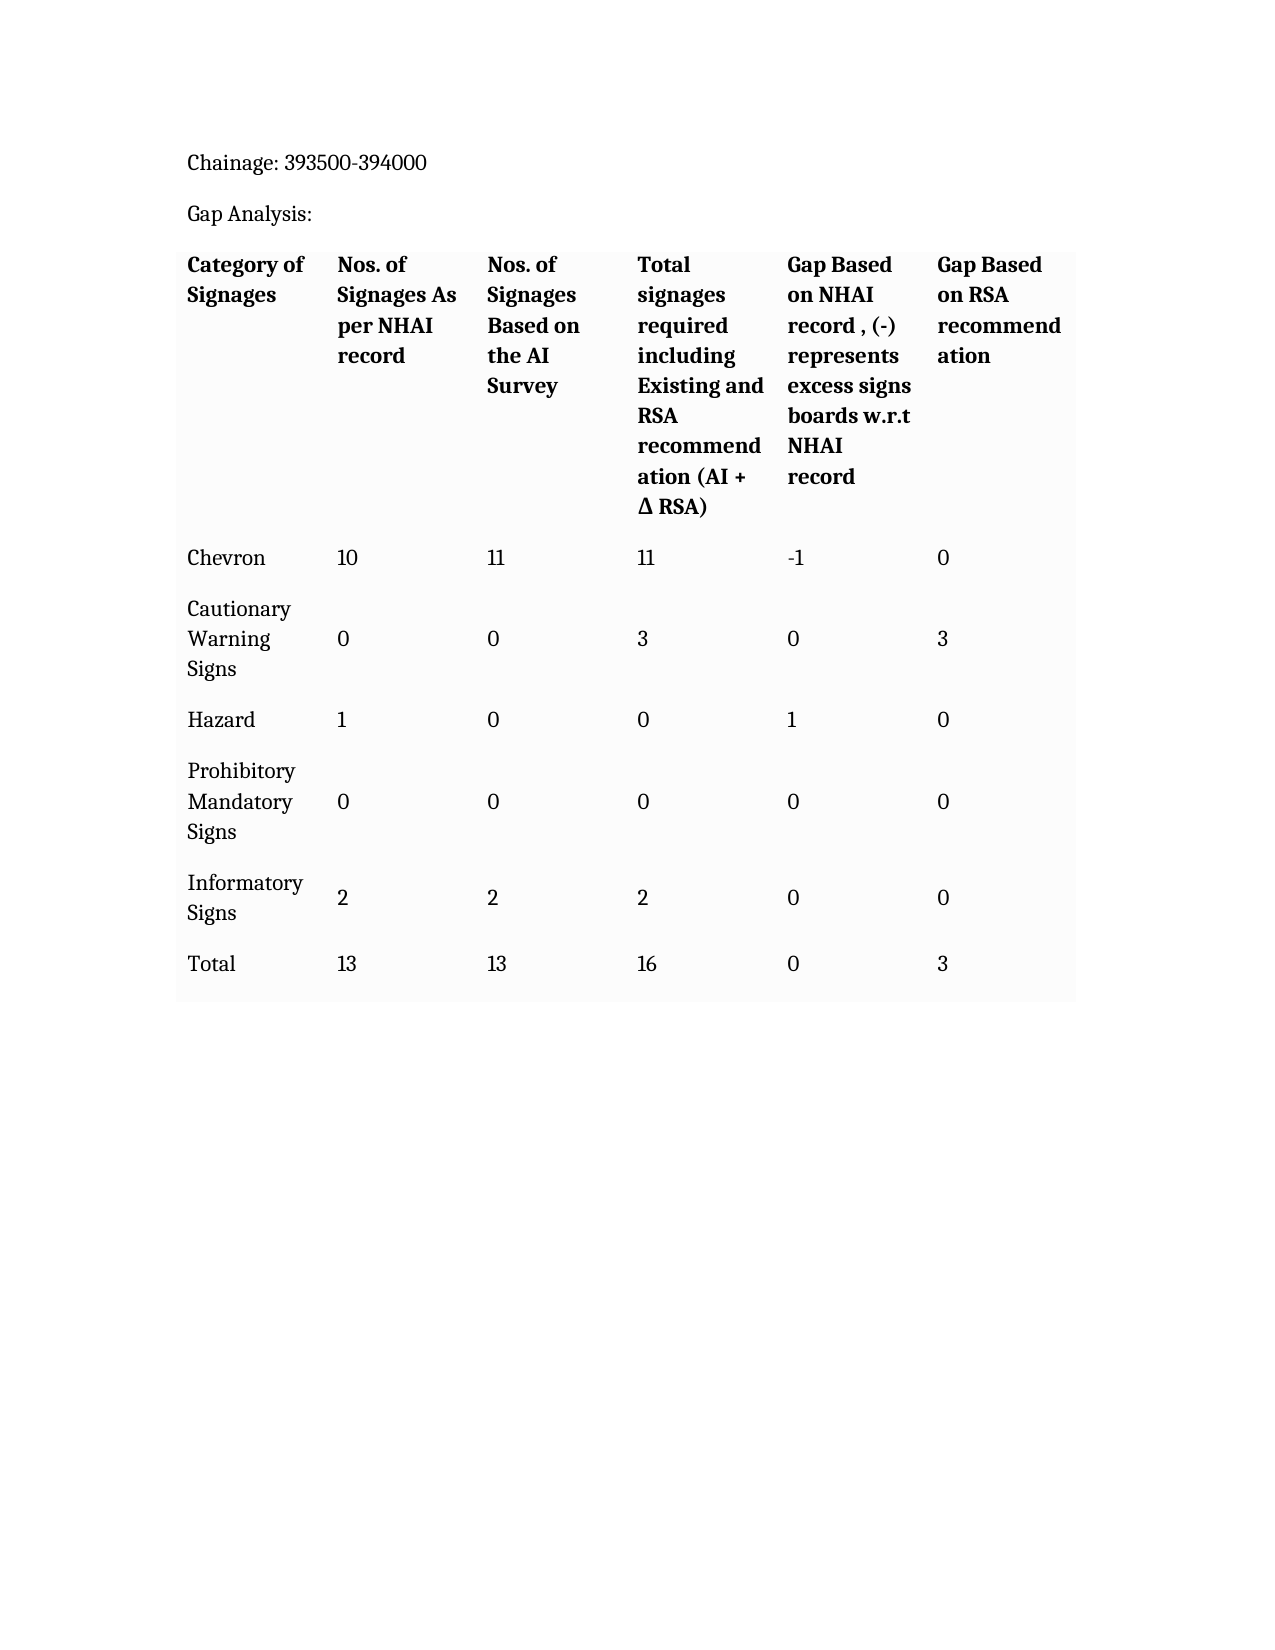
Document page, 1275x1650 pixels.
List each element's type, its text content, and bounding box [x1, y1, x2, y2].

table_cell 0 [326, 758, 476, 870]
table_header Gap Based on RSA recommendation [926, 252, 1076, 545]
table_cell 3 [626, 596, 776, 707]
table_header Gap Based on NHAI record , (-) represents excess signs boards w.r.t NHAI record [776, 252, 926, 545]
table_cell 0 [926, 870, 1076, 951]
table_cell 0 [476, 758, 626, 870]
table_cell 0 [476, 596, 626, 707]
text Chainage: 393500-394000 [187, 150, 1087, 176]
table_cell 0 [776, 596, 926, 707]
table_cell 0 [326, 596, 476, 707]
table_cell Informatory Signs [176, 870, 326, 951]
table_cell Prohibitory Mandatory Signs [176, 758, 326, 870]
table_cell 0 [776, 758, 926, 870]
table_cell 0 [626, 707, 776, 758]
table_cell Cautionary Warning Signs [176, 596, 326, 707]
text Gap Analysis: [187, 201, 1087, 227]
table_header Category of Signages [176, 252, 326, 545]
table_header Nos. of Signages As per NHAI record [326, 252, 476, 545]
table_cell 0 [776, 951, 926, 1002]
table_cell 1 [326, 707, 476, 758]
table_cell 0 [926, 758, 1076, 870]
table_cell 16 [626, 951, 776, 1002]
table_cell 10 [326, 545, 476, 596]
table_cell Hazard [176, 707, 326, 758]
table_cell 0 [626, 758, 776, 870]
table_cell 11 [626, 545, 776, 596]
table_cell Chevron [176, 545, 326, 596]
table_header Total signages required including Existing and RSA recommendation (AI + Δ RSA) [626, 252, 776, 545]
table_cell 0 [476, 707, 626, 758]
table_cell 0 [926, 707, 1076, 758]
table_cell 2 [476, 870, 626, 951]
table_cell 0 [926, 545, 1076, 596]
table_cell Total [176, 951, 326, 1002]
table_header Nos. of Signages Based on the AI Survey [476, 252, 626, 545]
table_cell 13 [326, 951, 476, 1002]
table_cell -1 [776, 545, 926, 596]
table_cell 13 [476, 951, 626, 1002]
table_cell 3 [926, 596, 1076, 707]
table_cell 0 [776, 870, 926, 951]
table_cell 11 [476, 545, 626, 596]
table_cell 2 [326, 870, 476, 951]
table_cell 2 [626, 870, 776, 951]
table_cell 1 [776, 707, 926, 758]
table_cell 3 [926, 951, 1076, 1002]
